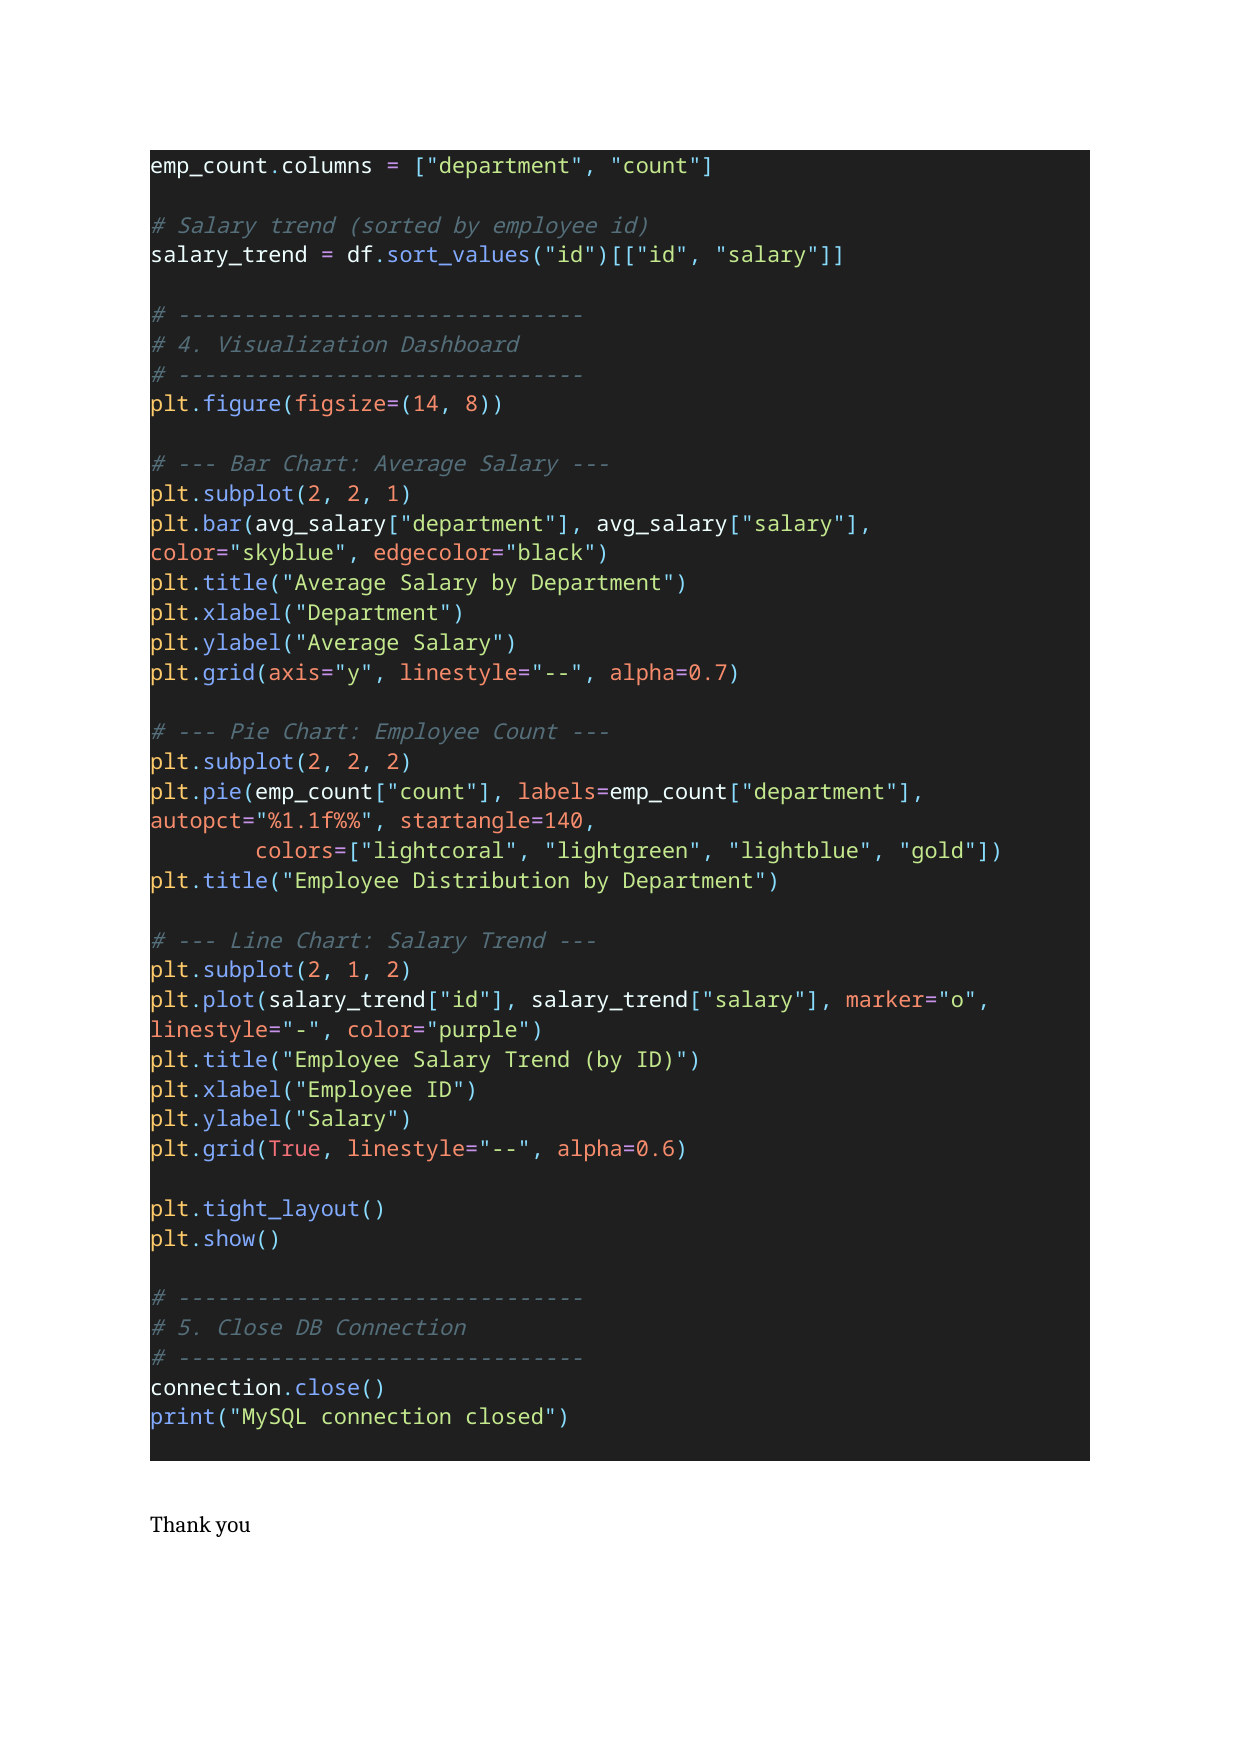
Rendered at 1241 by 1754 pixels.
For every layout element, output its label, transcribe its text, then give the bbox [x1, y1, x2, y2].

text # ------------------------------- [150, 299, 1090, 329]
text plt.ylabel("Average Salary") [150, 627, 1090, 656]
text # --- Pie Chart: Employee Count --- [150, 716, 1090, 746]
text colors=["lightcoral", "lightgreen", "lightblue", "gold"]) [150, 835, 1090, 865]
text plt.xlabel("Department") [150, 597, 1090, 627]
text # --- Bar Chart: Average Salary --- [150, 448, 1090, 478]
text plt.plot(salary_trend["id"], salary_trend["salary"], marker="o", linestyle="-", color="purple") [150, 984, 1090, 1044]
text plt.bar(avg_salary["department"], avg_salary["salary"], color="skyblue", edgecolor="black") [150, 507, 1090, 567]
text plt.pie(emp_count["count"], labels=emp_count["department"], autopct="%1.1f%%", startangle=140, [150, 776, 1090, 835]
text plt.grid(True, linestyle="--", alpha=0.6) [150, 1133, 1090, 1163]
text plt.xlabel("Employee ID") [150, 1073, 1090, 1103]
text emp_count.columns = ["department", "count"] [150, 150, 1090, 180]
text plt.subplot(2, 1, 2) [150, 954, 1090, 984]
text plt.show() [150, 1222, 1090, 1252]
text # 5. Close DB Connection [150, 1312, 1090, 1342]
text plt.title("Employee Distribution by Department") [150, 865, 1090, 895]
text plt.grid(axis="y", linestyle="--", alpha=0.7) [150, 656, 1090, 686]
text plt.subplot(2, 2, 2) [150, 746, 1090, 776]
text salary_trend = df.sort_values("id")[["id", "salary"]] [150, 239, 1090, 269]
text plt.ylabel("Salary") [150, 1103, 1090, 1133]
text plt.figure(figsize=(14, 8)) [150, 388, 1090, 418]
text # ------------------------------- [150, 1342, 1090, 1371]
text # ------------------------------- [150, 1282, 1090, 1312]
text plt.tight_layout() [150, 1193, 1090, 1222]
text plt.title("Average Salary by Department") [150, 567, 1090, 597]
text Thank you [150, 1512, 1090, 1538]
text connection.close() [150, 1371, 1090, 1401]
text # --- Line Chart: Salary Trend --- [150, 924, 1090, 954]
text plt.subplot(2, 2, 1) [150, 478, 1090, 507]
text # ------------------------------- [150, 358, 1090, 388]
text print("MySQL connection closed") [150, 1401, 1090, 1431]
text plt.title("Employee Salary Trend (by ID)") [150, 1044, 1090, 1073]
text # 4. Visualization Dashboard [150, 329, 1090, 358]
text # Salary trend (sorted by employee id) [150, 209, 1090, 239]
